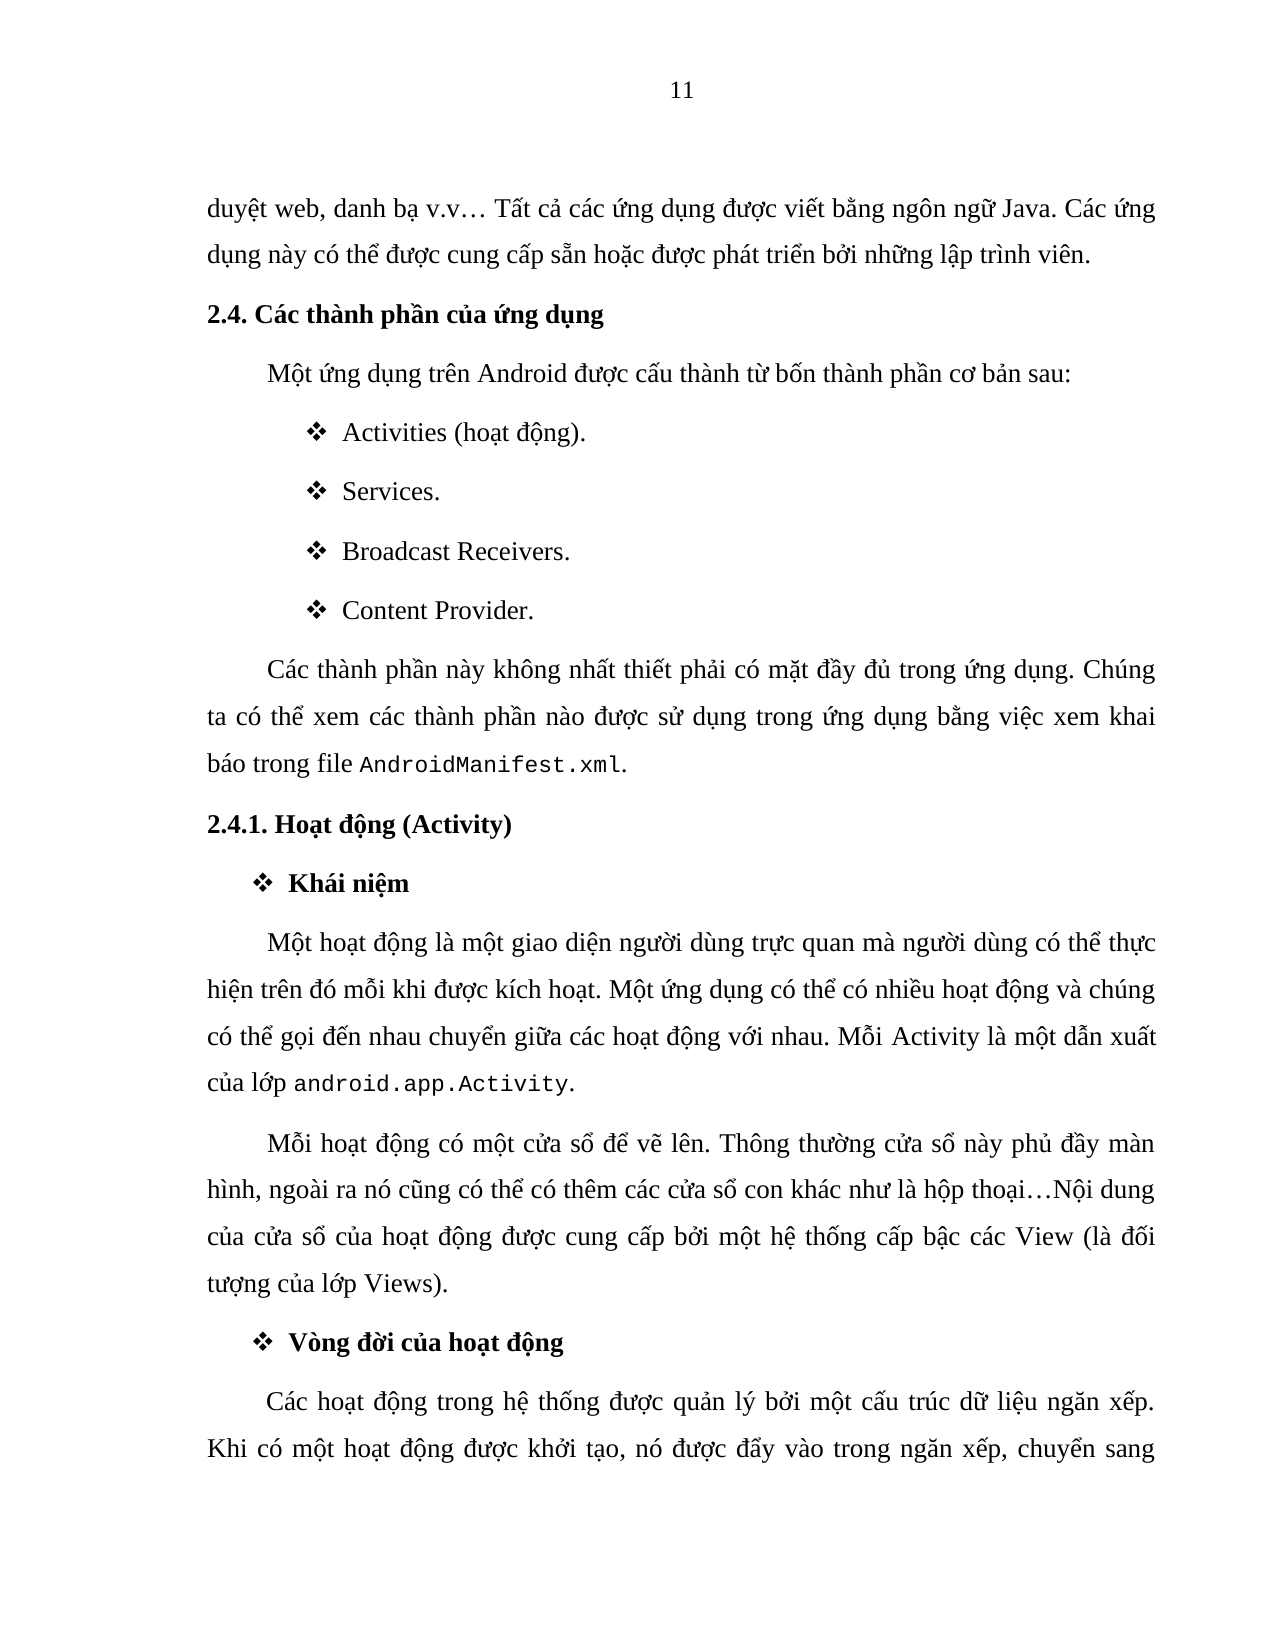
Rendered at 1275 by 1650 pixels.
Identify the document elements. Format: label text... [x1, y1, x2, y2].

text Mỗi hoạt động có một cửa sổ để vẽ lên. Thông thường cửa sổ này phủ đầy màn hình, ngoài ra nó cũng có thể có thêm các cửa sổ con khác như là hộp thoại…Nội dung của cửa sổ của hoạt động được cung cấp bởi một hệ thống cấp bậc các View (là đối tượng của lớp Views). [207, 1127, 1157, 1298]
text Một hoạt động là một giao diện người dùng trực quan mà người dùng có thể thực hiện trên đó mỗi khi được kích hoạt. Một ứng dụng có thể có nhiều hoạt động và chúng có thể gọi đến nhau chuyển giữa các hoạt động với nhau. Mỗi Activity là một dẫn xuất của lớp android.app.Activity. [207, 926, 1157, 1098]
list Activities (hoạt động). [304, 416, 1157, 447]
subtitle 2.4. Các thành phần của ứng dụng [207, 298, 1157, 329]
list Broadcast Receivers. [304, 535, 1157, 566]
text Một ứng dụng trên Android được cấu thành từ bốn thành phần cơ bản sau: [207, 357, 1157, 388]
subtitle Vòng đời của hoạt động [251, 1326, 1157, 1357]
list Content Provider. [304, 594, 1157, 626]
subtitle Khái niệm [251, 867, 1157, 898]
text Các thành phần này không nhất thiết phải có mặt đầy đủ trong ứng dụng. Chúng ta có thể xem các thành phần nào được sử dụng trong ứng dụng bằng việc xem khai báo trong file AndroidManifest.xml. [207, 654, 1157, 779]
list Services. [304, 476, 1157, 507]
subtitle 2.4.1. Hoạt động (Activity) [207, 808, 1157, 839]
